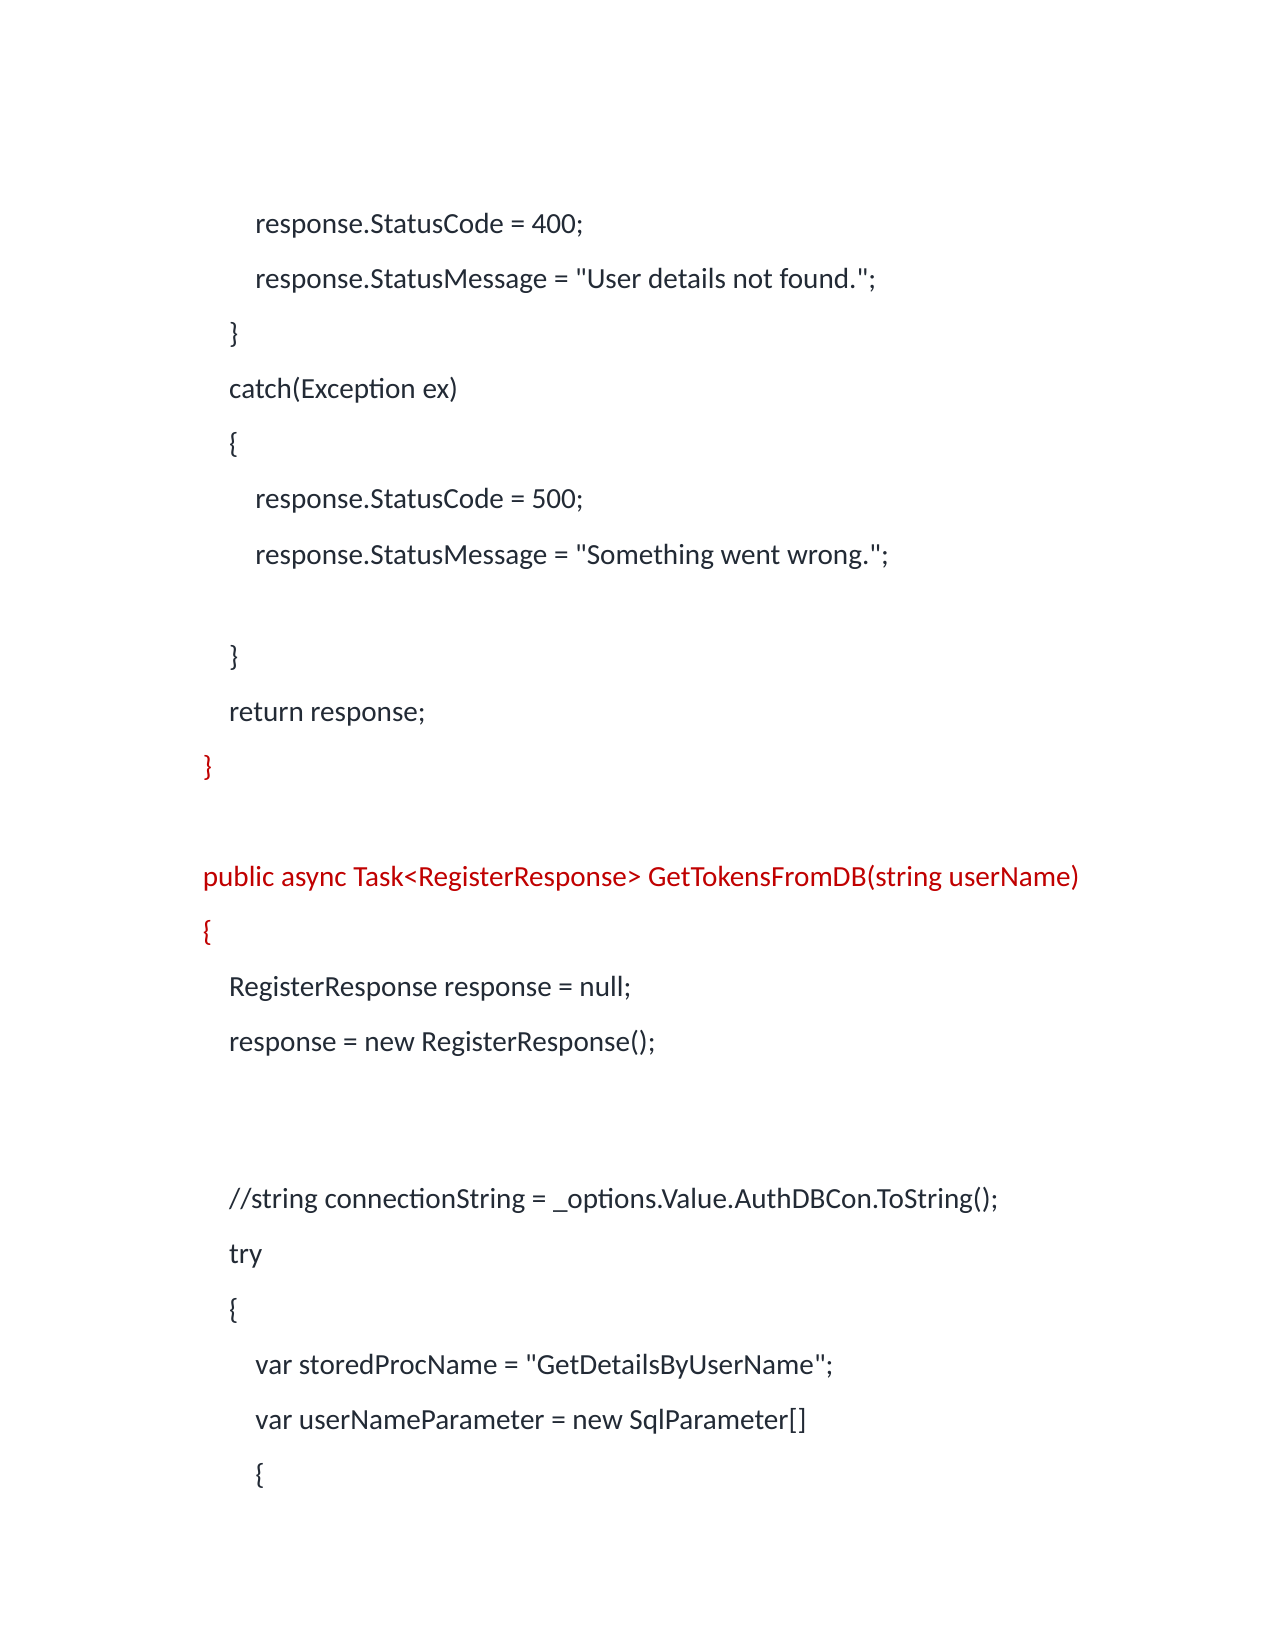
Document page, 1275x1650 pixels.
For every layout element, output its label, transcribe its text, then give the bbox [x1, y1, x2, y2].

text return response; [150, 693, 1125, 728]
text { [150, 913, 1125, 949]
text try [150, 1236, 1125, 1271]
text catch(Exception ex) [150, 370, 1125, 406]
text { [150, 1456, 1125, 1492]
text //string connectionString = _options.Value.AuthDBCon.ToString(); [150, 1181, 1125, 1216]
text response.StatusCode = 400; [150, 205, 1125, 241]
text response.StatusMessage = "User details not found."; [150, 260, 1125, 296]
text response.StatusMessage = "Something went wrong."; [150, 536, 1125, 571]
text var storedProcName = "GetDetailsByUserName"; [150, 1346, 1125, 1381]
text var userNameParameter = new SqlParameter[] [150, 1401, 1125, 1437]
text } [150, 638, 1125, 673]
text response.StatusCode = 500; [150, 481, 1125, 516]
text } [150, 315, 1125, 351]
text } [150, 748, 1125, 783]
text { [150, 1291, 1125, 1326]
text response = new RegisterResponse(); [150, 1023, 1125, 1059]
text { [150, 426, 1125, 461]
text public async Task<RegisterResponse> GetTokensFromDB(string userName) [150, 858, 1125, 894]
text RegisterResponse response = null; [150, 968, 1125, 1004]
